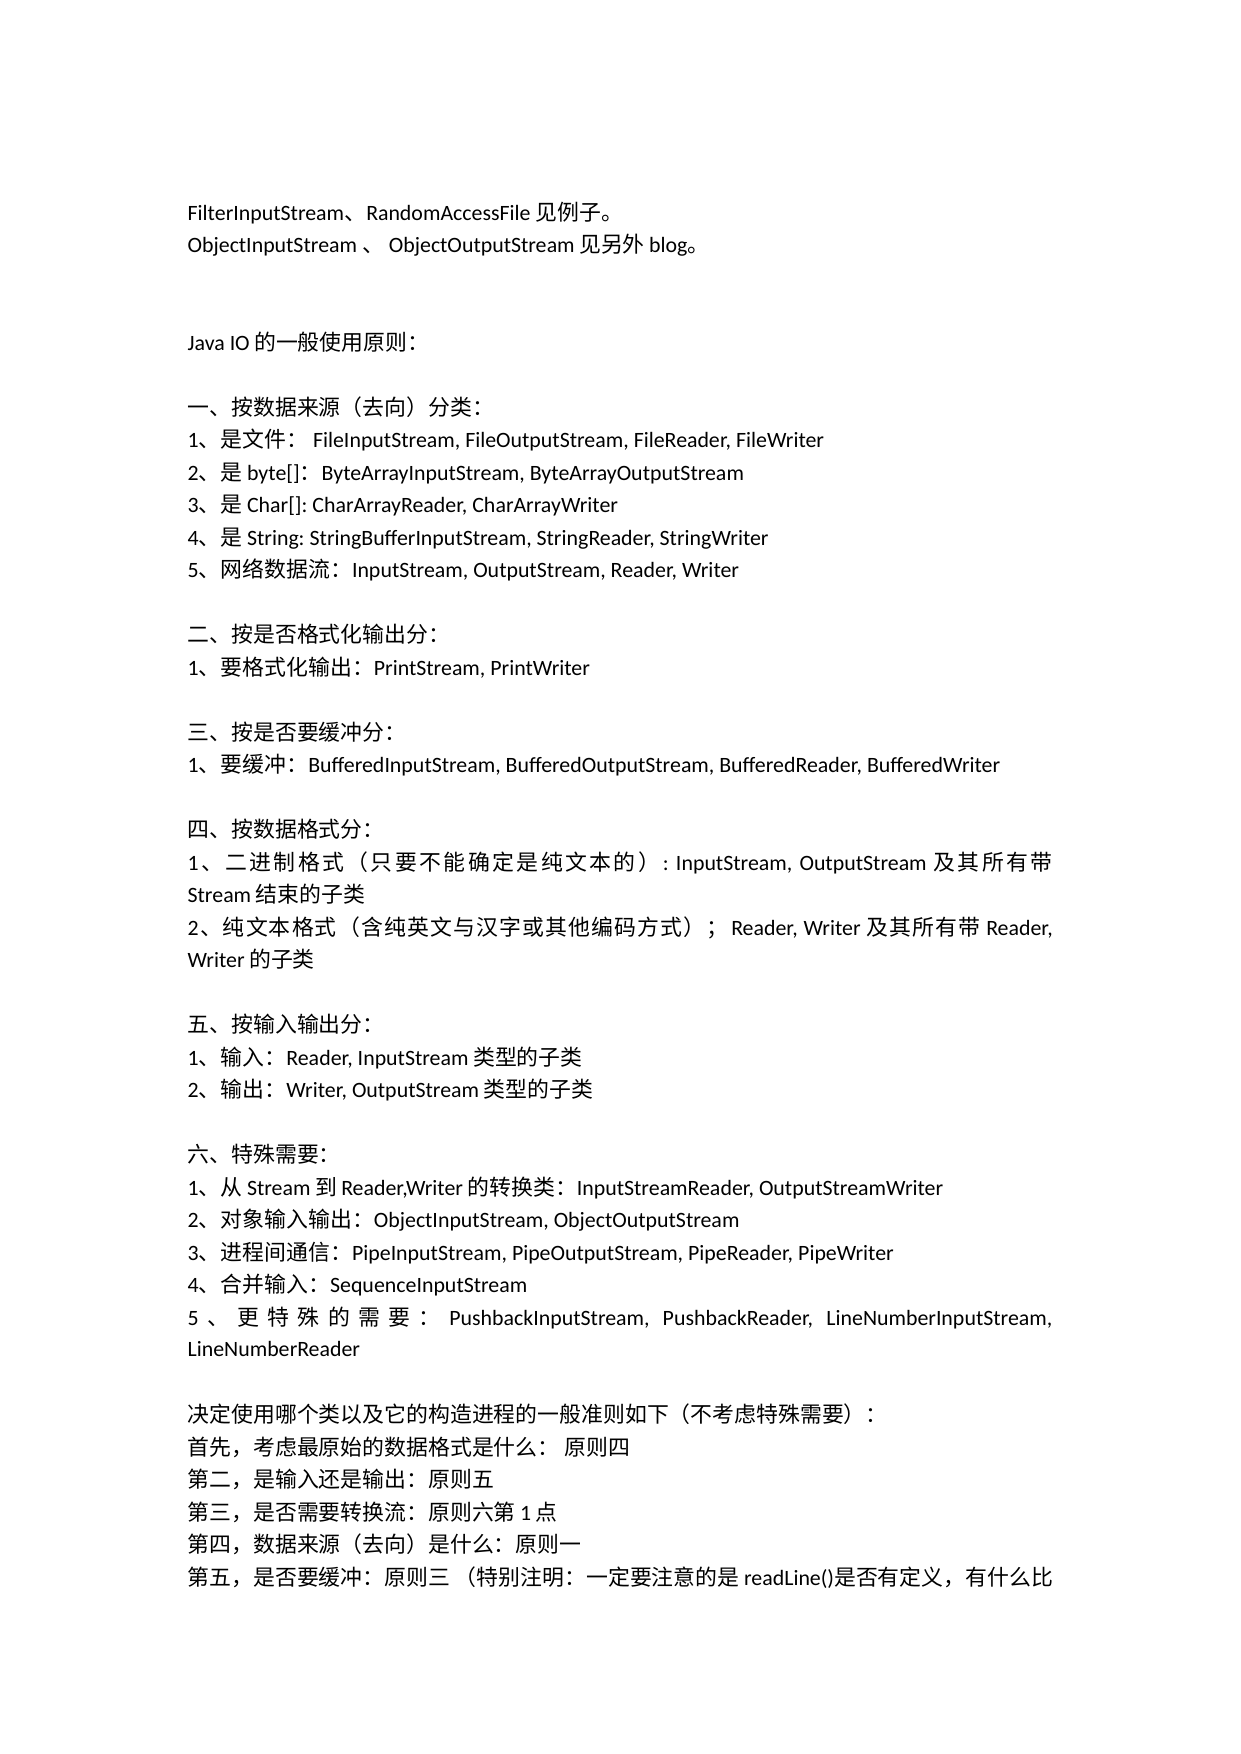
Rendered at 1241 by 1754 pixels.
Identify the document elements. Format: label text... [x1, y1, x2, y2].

text 第三，是否需要转换流：原则六第1点 [187, 1494, 1053, 1527]
text 1、是文件： FileInputStream, FileOutputStream, FileReader, FileWriter [187, 422, 1053, 454]
text 一、按数据来源（去向）分类： [187, 389, 1053, 422]
text 2、是byte[]：ByteArrayInputStream, ByteArrayOutputStream [187, 454, 1053, 487]
text Java IO的一般使用原则： [187, 324, 1053, 357]
text 2、输出：Writer, OutputStream类型的子类 [187, 1072, 1053, 1104]
text ObjectInputStream 、 ObjectOutputStream见另外blog。 [187, 227, 1053, 259]
text 2、对象输入输出：ObjectInputStream, ObjectOutputStream [187, 1202, 1053, 1234]
text 二、按是否格式化输出分： [187, 617, 1053, 649]
text 2、纯文本格式（含纯英文与汉字或其他编码方式）；Reader, Writer及其所有带Reader, Writer的子类 [187, 909, 1053, 974]
text 3、是Char[]: CharArrayReader, CharArrayWriter [187, 487, 1053, 519]
text 首先，考虑最原始的数据格式是什么： 原则四 [187, 1429, 1053, 1462]
text 决定使用哪个类以及它的构造进程的一般准则如下（不考虑特殊需要）： [187, 1397, 1053, 1429]
text 1、要缓冲：BufferedInputStream, BufferedOutputStream, BufferedReader, BufferedWriter [187, 747, 1053, 779]
text 3、进程间通信：PipeInputStream, PipeOutputStream, PipeReader, PipeWriter [187, 1234, 1053, 1267]
text 5、网络数据流：InputStream, OutputStream, Reader, Writer [187, 552, 1053, 584]
text 四、按数据格式分： [187, 812, 1053, 844]
text 六、特殊需要： [187, 1137, 1053, 1169]
text 五、按输入输出分： [187, 1007, 1053, 1039]
text FilterInputStream、RandomAccessFile 见例子。 [187, 194, 1053, 227]
text 1、从Stream到Reader,Writer的转换类：InputStreamReader, OutputStreamWriter [187, 1169, 1053, 1202]
text 1、要格式化输出：PrintStream, PrintWriter [187, 649, 1053, 682]
text 1、输入：Reader, InputStream类型的子类 [187, 1039, 1053, 1072]
text 4、合并输入：SequenceInputStream [187, 1267, 1053, 1299]
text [187, 1559, 1053, 1592]
text 第四，数据来源（去向）是什么：原则一 [187, 1527, 1053, 1559]
text 4、是String: StringBufferInputStream, StringReader, StringWriter [187, 519, 1053, 552]
text 5、更特殊的需要：PushbackInputStream, PushbackReader, LineNumberInputStream, LineNumberReader [187, 1299, 1053, 1364]
text 1、二进制格式（只要不能确定是纯文本的）: InputStream, OutputStream及其所有带Stream结束的子类 [187, 844, 1053, 909]
text 第二，是输入还是输出：原则五 [187, 1462, 1053, 1494]
text 三、按是否要缓冲分： [187, 714, 1053, 747]
